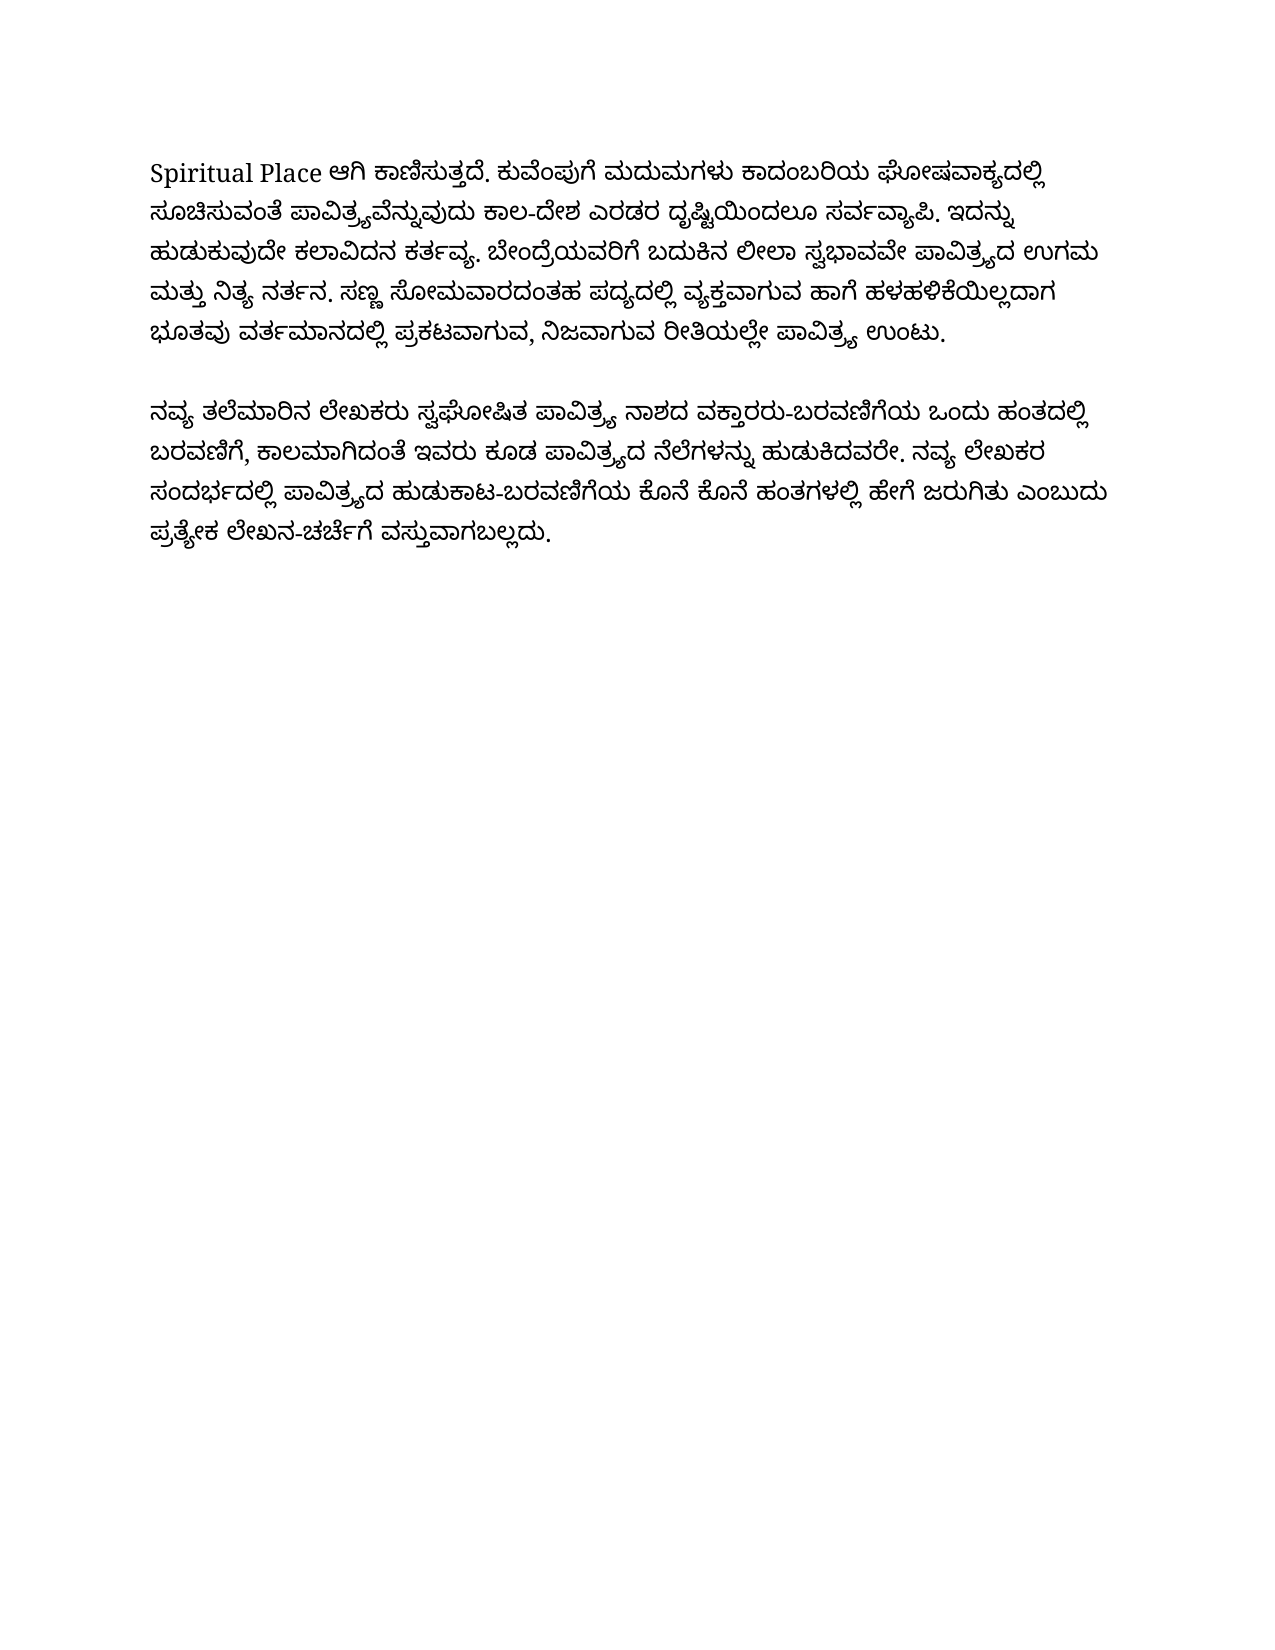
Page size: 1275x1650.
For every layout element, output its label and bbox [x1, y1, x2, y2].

text [150, 150, 1125, 550]
